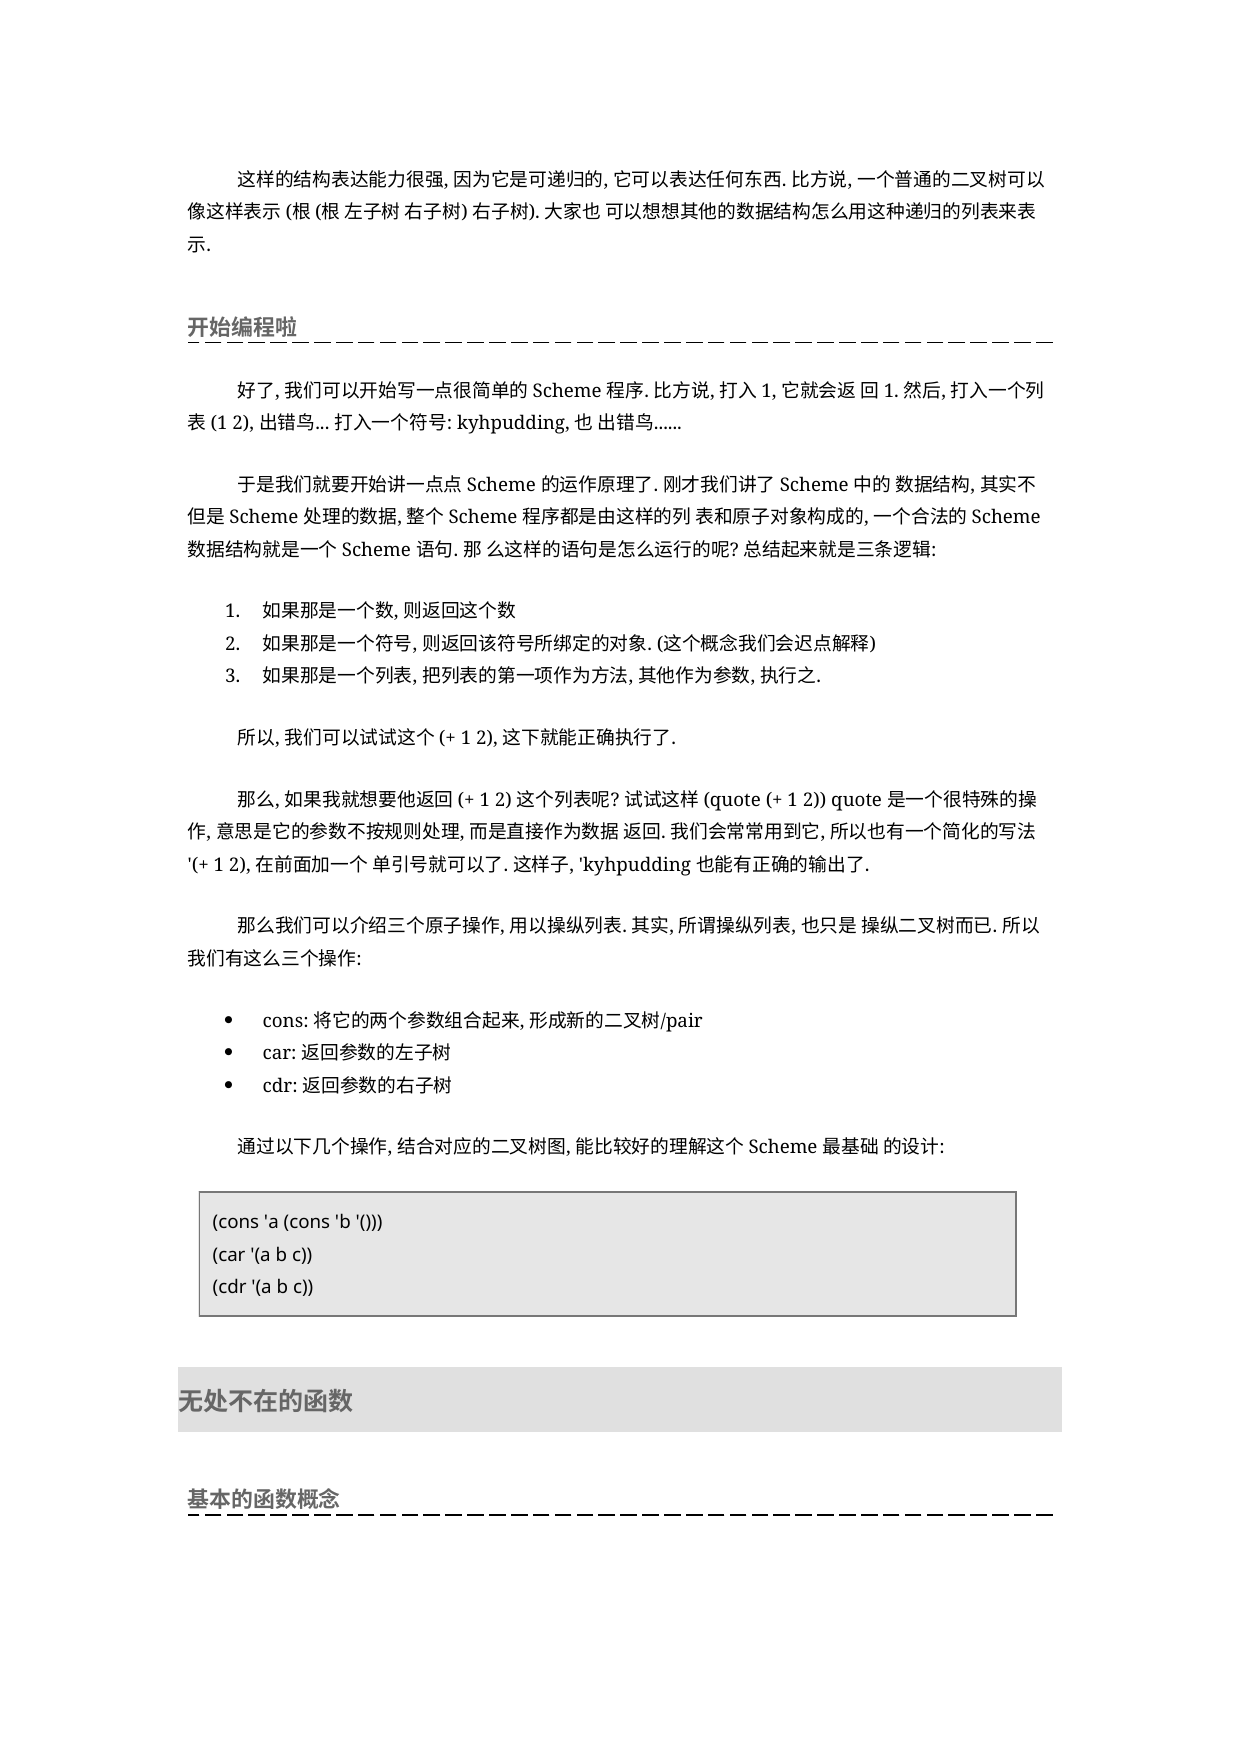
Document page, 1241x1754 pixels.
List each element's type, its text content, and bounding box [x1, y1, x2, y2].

text 于是我们就要开始讲一点点 Scheme 的运作原理了. 刚才我们讲了 Scheme 中的 数据结构, 其实不但是 Scheme 处理的数据, 整个 Scheme 程序都是由这样的列 表和原子对象构成的, 一个合法的 Scheme 数据结构就是一个 Scheme 语句. 那 么这样的语句是怎么运行的呢? 总结起来就是三条逻辑: [187, 467, 1053, 564]
text 这样的结构表达能力很强, 因为它是可递归的, 它可以表达任何东西. 比方说, 一个普通的二叉树可以像这样表示 (根 (根 左子树 右子树) 右子树). 大家也 可以想想其他的数据结构怎么用这种递归的列表来表示. [187, 162, 1053, 259]
text 基本的函数概念 [187, 1482, 1053, 1516]
text 那么我们可以介绍三个原子操作, 用以操纵列表. 其实, 所谓操纵列表, 也只是 操纵二叉树而已. 所以我们有这么三个操作: [187, 908, 1053, 973]
list cons: 将它的两个参数组合起来, 形成新的二叉树/pair [225, 1003, 1053, 1035]
list 如果那是一个符号, 则返回该符号所绑定的对象. (这个概念我们会迟点解释) [225, 626, 1053, 658]
text 通过以下几个操作, 结合对应的二叉树图, 能比较好的理解这个 Scheme 最基础 的设计: [187, 1129, 1053, 1162]
text 好了, 我们可以开始写一点很简单的 Scheme 程序. 比方说, 打入 1, 它就会返 回 1. 然后, 打入一个列表 (1 2), 出错鸟... 打入一个符号: kyhpudding, 也 出错鸟...... [187, 373, 1053, 438]
list 如果那是一个列表, 把列表的第一项作为方法, 其他作为参数, 执行之. [225, 658, 1053, 691]
list car: 返回参数的左子树 [225, 1035, 1053, 1068]
text (car '(a b c)) [200, 1223, 1015, 1256]
text 开始编程啦 [187, 309, 1053, 343]
text 那么, 如果我就想要他返回 (+ 1 2) 这个列表呢? 试试这样 (quote (+ 1 2)) quote 是一个很特殊的操作, 意思是它的参数不按规则处理, 而是直接作为数据 返回. 我们会常常用到它, 所以也有一个简化的写法 '(+ 1 2), 在前面加一个 单引号就可以了. 这样子, 'kyhpudding 也能有正确的输出了. [187, 782, 1053, 879]
text (cons 'a (cons 'b '())) [200, 1193, 1015, 1223]
text 所以, 我们可以试试这个 (+ 1 2), 这下就能正确执行了. [187, 720, 1053, 753]
text (cdr '(a b c)) [200, 1256, 1015, 1315]
list cdr: 返回参数的右子树 [225, 1068, 1053, 1100]
list 如果那是一个数, 则返回这个数 [225, 593, 1053, 626]
text 无处不在的函数 [178, 1367, 1062, 1432]
